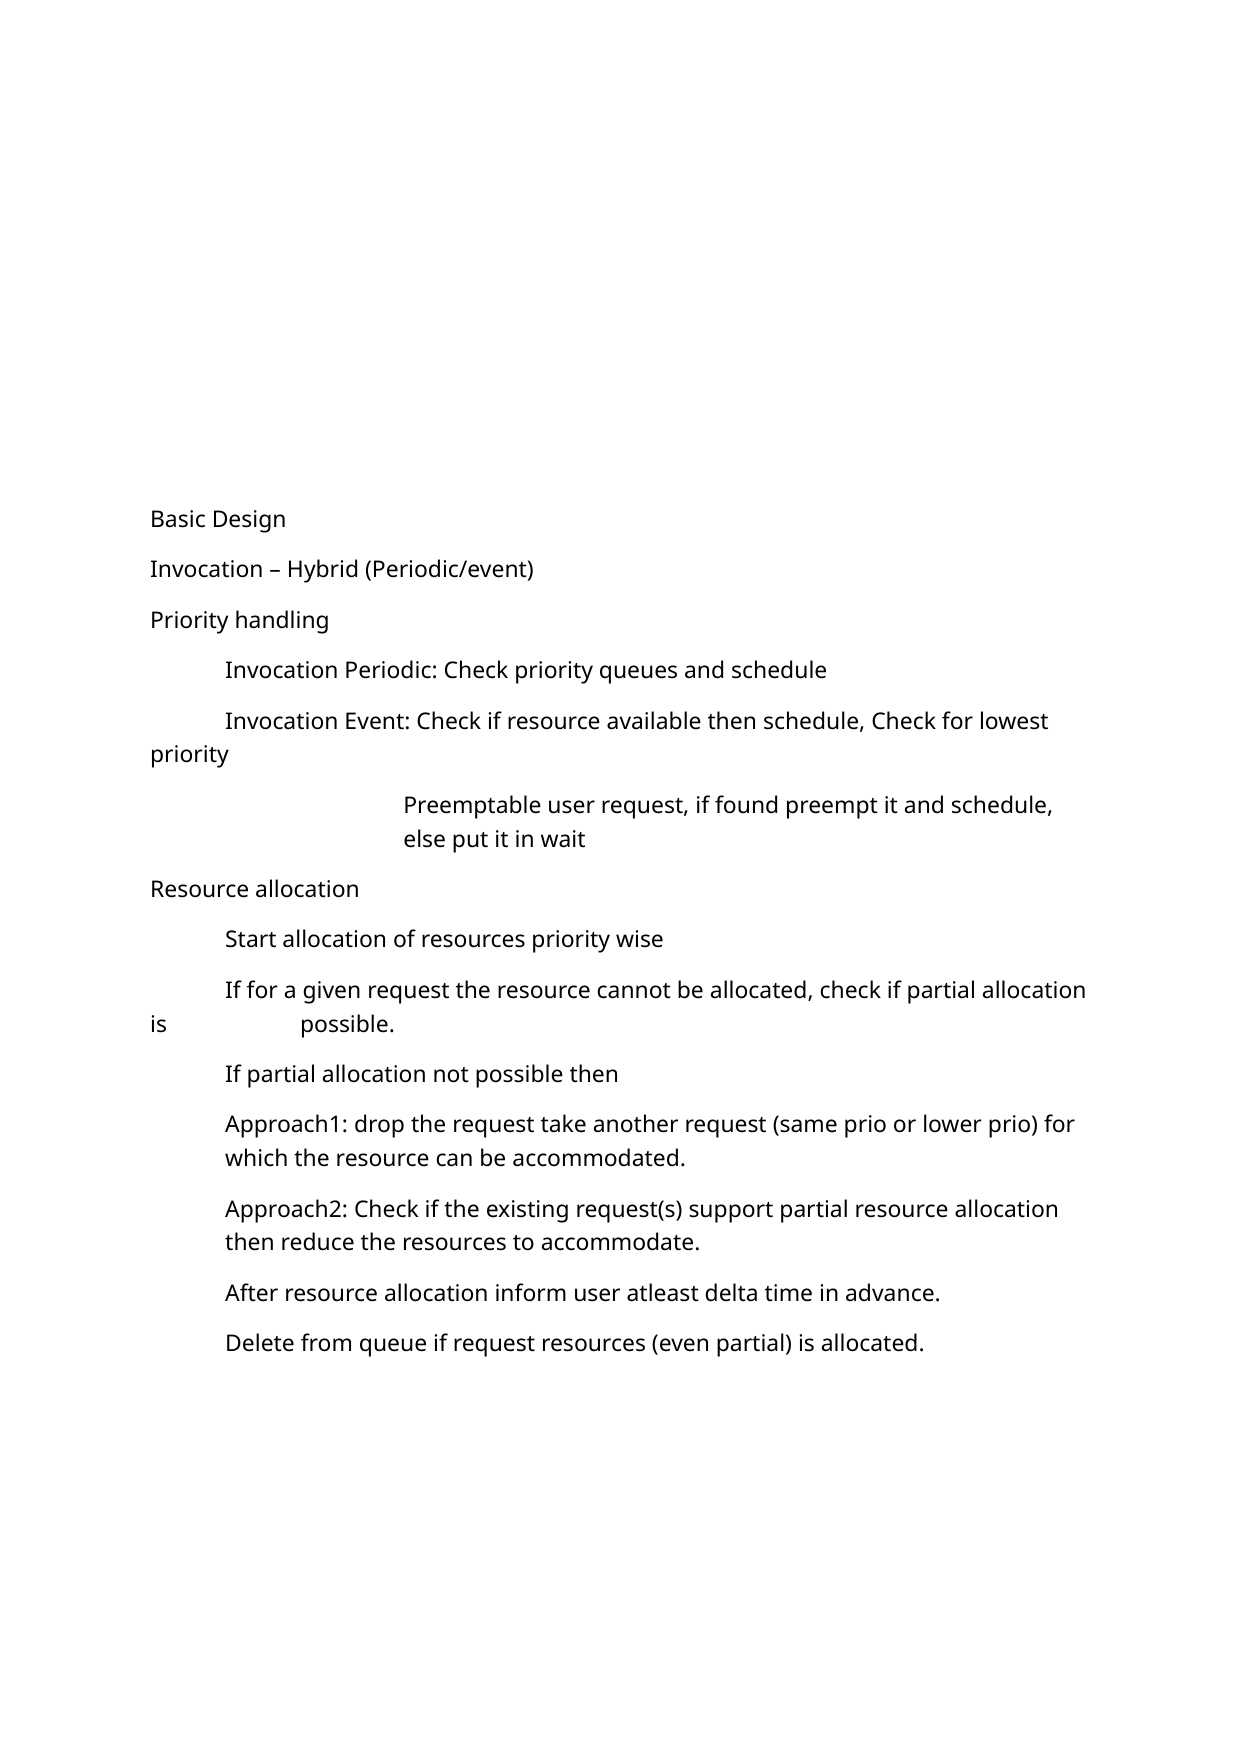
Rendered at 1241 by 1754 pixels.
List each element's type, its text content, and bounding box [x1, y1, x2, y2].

text Resource allocation [150, 873, 1090, 904]
text Invocation – Hybrid (Periodic/event) [150, 553, 1090, 584]
text Priority handling [150, 604, 1090, 635]
text Start allocation of resources priority wise [150, 923, 1090, 954]
text Preemptable user request, if found preempt it and schedule, else put it in wait [403, 789, 1090, 854]
text After resource allocation inform user atleast delta time in advance. [225, 1277, 1090, 1308]
text Basic Design [150, 503, 1090, 534]
text Invocation Event: Check if resource available then schedule, Check for lowest priority [150, 704, 1090, 769]
text If partial allocation not possible then [150, 1058, 1090, 1089]
text If for a given request the resource cannot be allocated, check if partial allocation is possible. [150, 974, 1090, 1039]
text Invocation Periodic: Check priority queues and schedule [150, 654, 1090, 685]
text Delete from queue if request resources (even partial) is allocated. [225, 1327, 1090, 1358]
text Approach2: Check if the existing request(s) support partial resource allocation then reduce the resources to accommodate. [225, 1192, 1090, 1257]
text Approach1: drop the request take another request (same prio or lower prio) for which the resource can be accommodated. [225, 1108, 1090, 1173]
